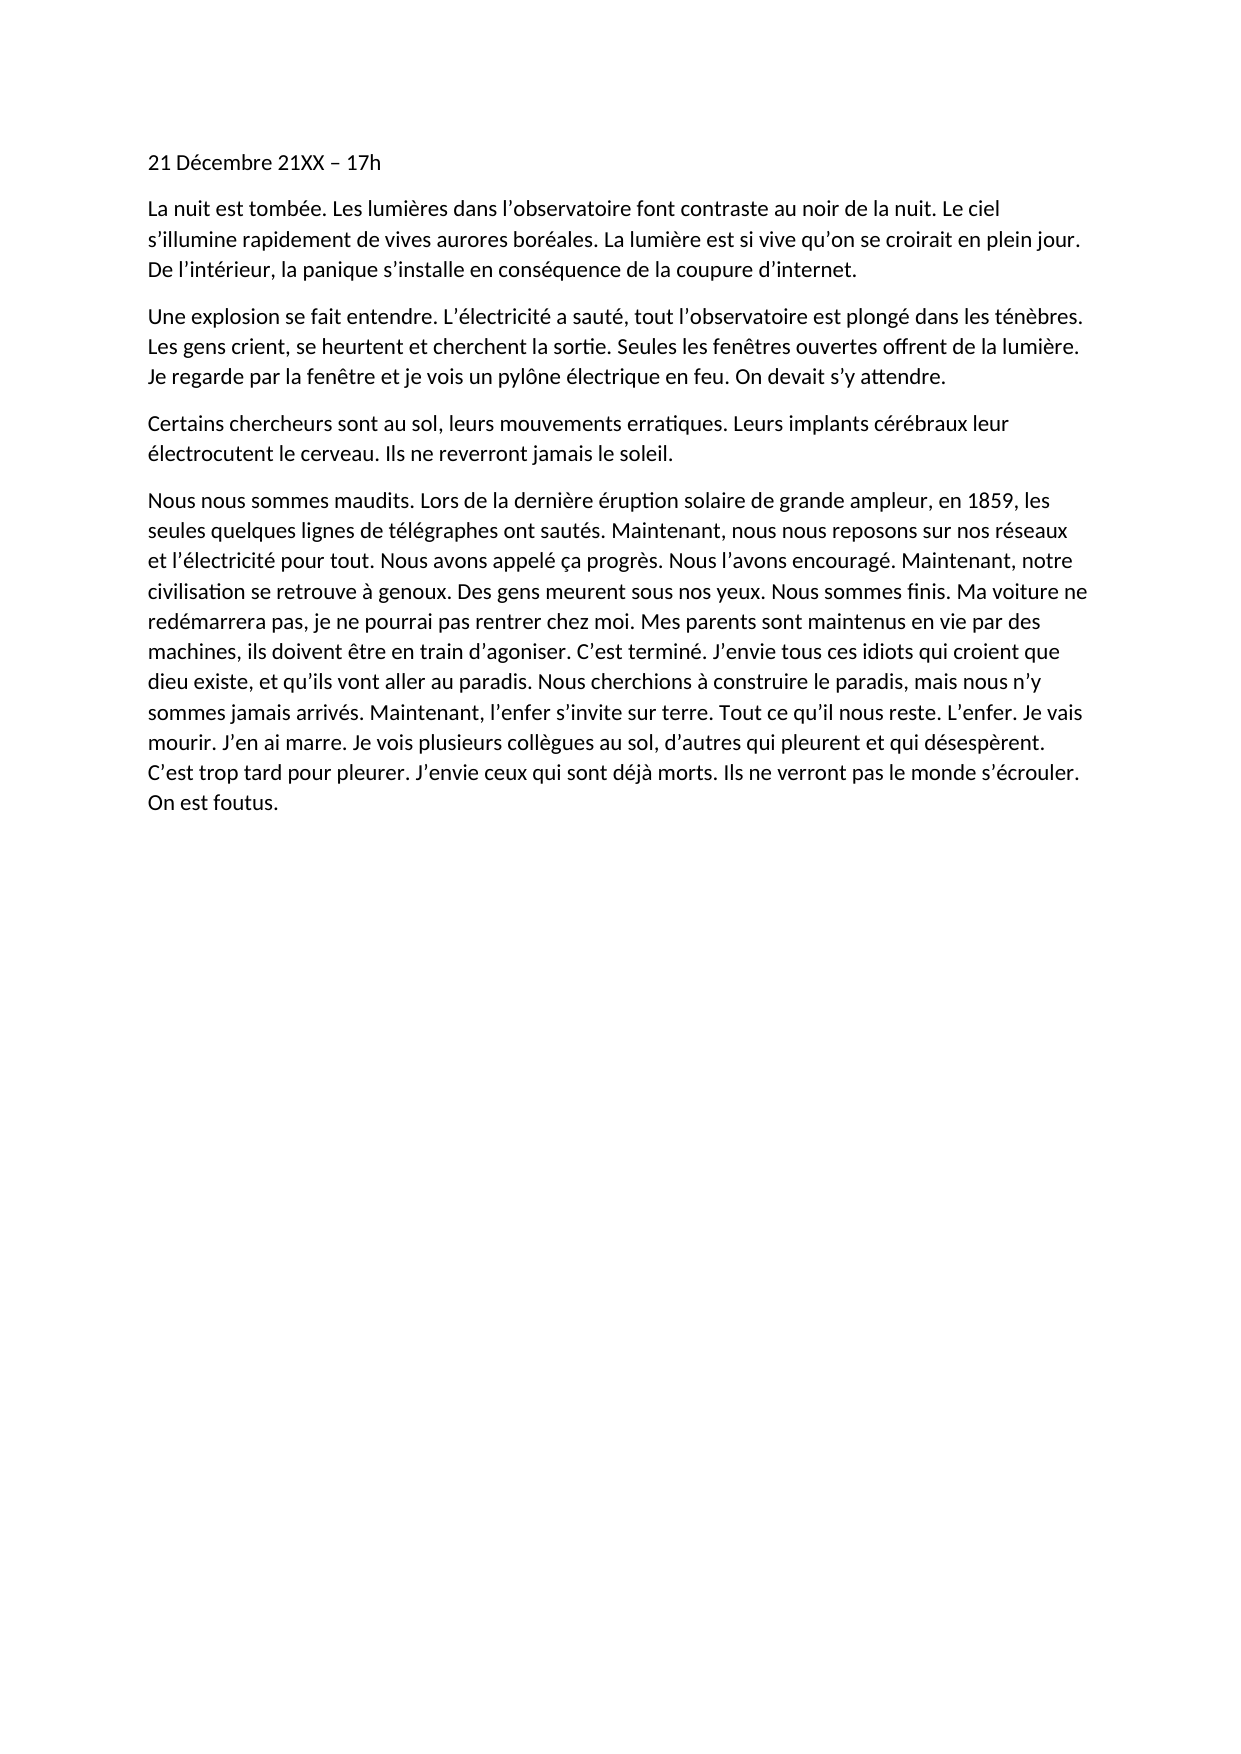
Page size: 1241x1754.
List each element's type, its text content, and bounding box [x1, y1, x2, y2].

text Certains chercheurs sont au sol, leurs mouvements erratiques. Leurs implants cérébraux leur électrocutent le cerveau. Ils ne reverront jamais le soleil. [148, 409, 1093, 467]
text Une explosion se fait entendre. L’électricité a sauté, tout l’observatoire est plongé dans les ténèbres. Les gens crient, se heurtent et cherchent la sortie. Seules les fenêtres ouvertes offrent de la lumière. Je regarde par la fenêtre et je vois un pylône électrique en feu. On devait s’y attendre. [148, 302, 1093, 390]
text La nuit est tombée. Les lumières dans l’observatoire font contraste au noir de la nuit. Le ciel s’illumine rapidement de vives aurores boréales. La lumière est si vive qu’on se croirait en plein jour. De l’intérieur, la panique s’installe en conséquence de la coupure d’internet. [148, 194, 1093, 283]
text 21 Décembre 21XX – 17h [148, 148, 1093, 176]
text Nous nous sommes maudits. Lors de la dernière éruption solaire de grande ampleur, en 1859, les seules quelques lignes de télégraphes ont sautés. Maintenant, nous nous reposons sur nos réseaux et l’électricité pour tout. Nous avons appelé ça progrès. Nous l’avons encouragé. Maintenant, notre civilisation se retrouve à genoux. Des gens meurent sous nos yeux. Nous sommes finis. Ma voiture ne redémarrera pas, je ne pourrai pas rentrer chez moi. Mes parents sont maintenus en vie par des machines, ils doivent être en train d’agoniser. C’est terminé. J’envie tous ces idiots qui croient que dieu existe, et qu’ils vont aller au paradis. Nous cherchions à construire le paradis, mais nous n’y sommes jamais arrivés. Maintenant, l’enfer s’invite sur terre. Tout ce qu’il nous reste. L’enfer. Je vais mourir. J’en ai marre. Je vois plusieurs collègues au sol, d’autres qui pleurent et qui désespèrent. C’est trop tard pour pleurer. J’envie ceux qui sont déjà morts. Ils ne verront pas le monde s’écrouler. On est foutus. [148, 486, 1093, 816]
